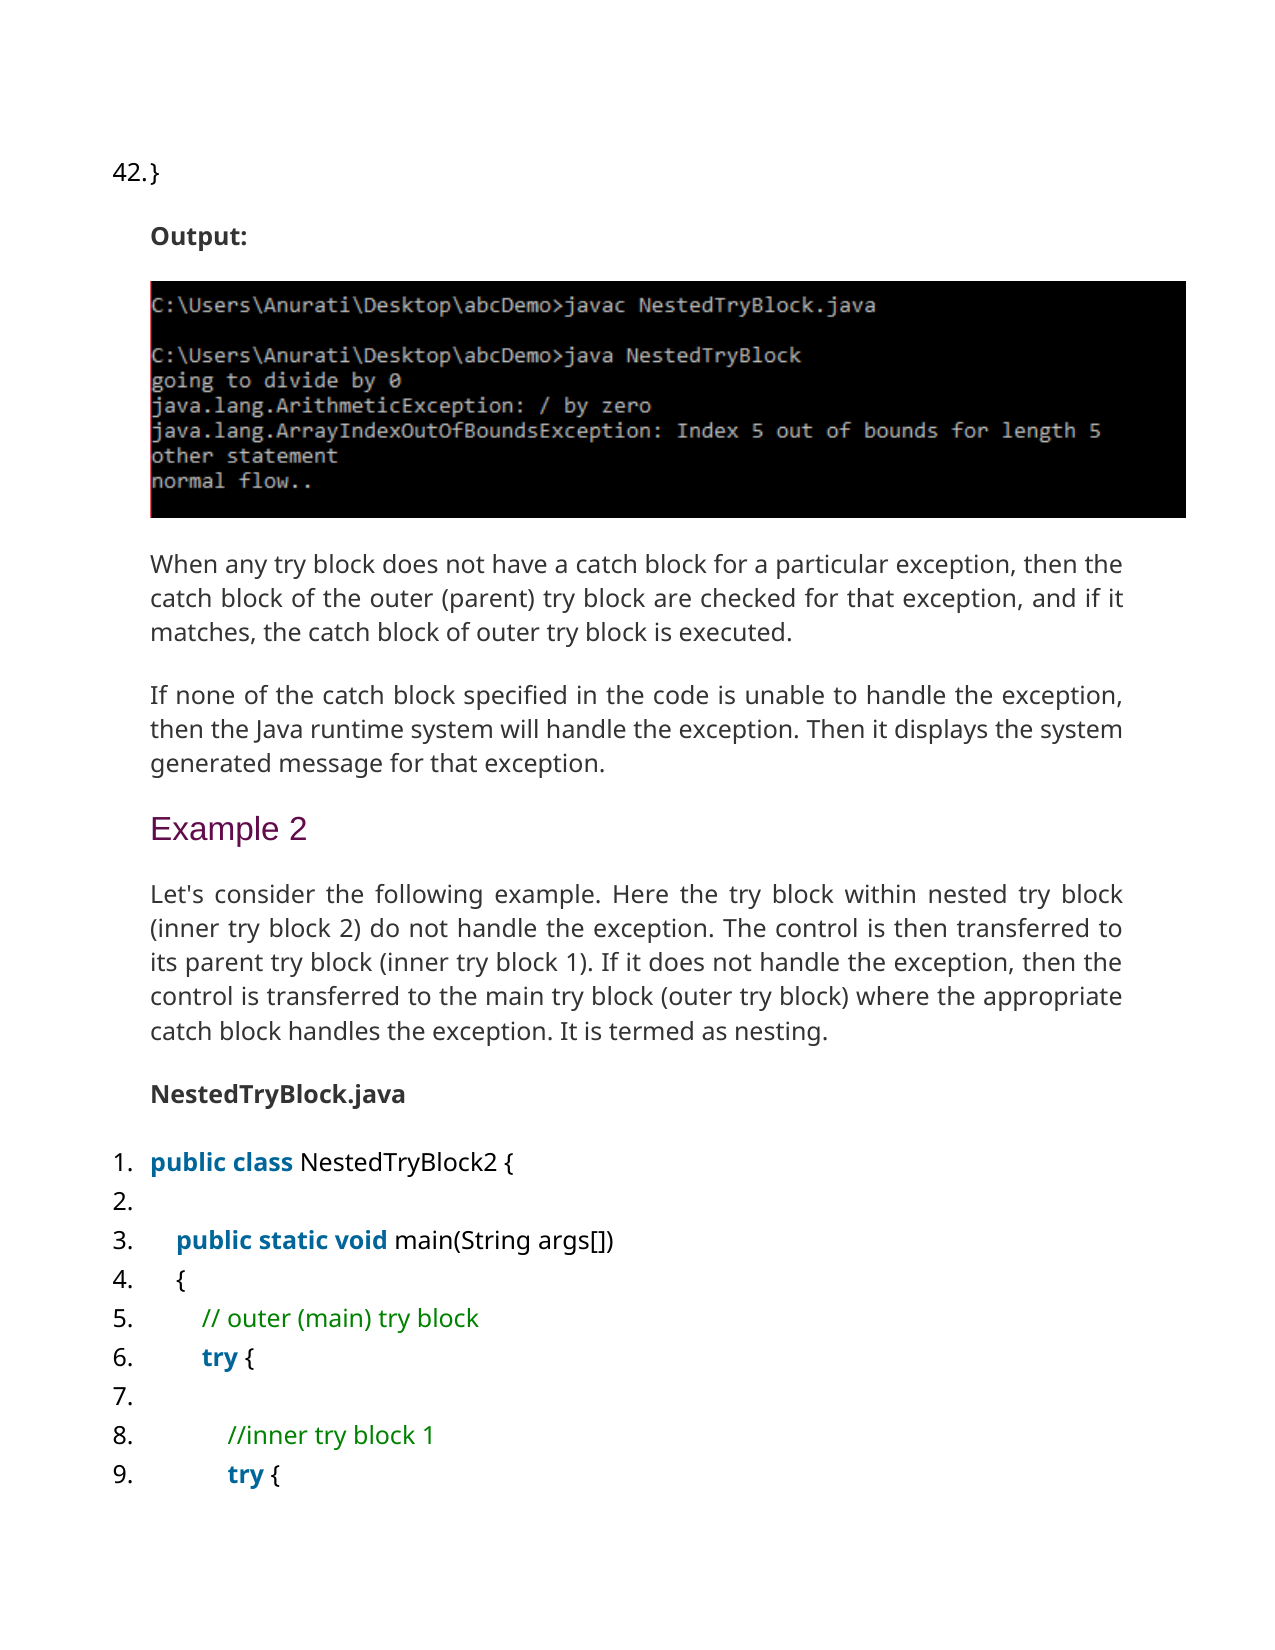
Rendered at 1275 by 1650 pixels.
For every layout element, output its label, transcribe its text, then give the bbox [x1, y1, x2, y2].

text Let's consider the following example. Here the try block within nested try block (inner try block 2) do not handle the exception. The control is then transferred to its parent try block (inner try block 1). If it does not handle the exception, then the control is transferred to the main try block (outer try block) where the appropriate catch block handles the exception. It is termed as nesting. [150, 877, 1125, 1047]
text Output: [150, 218, 1125, 252]
list { [112, 1257, 1125, 1296]
text Example 2 [150, 809, 1125, 848]
text NestedTryBlock.java [150, 1076, 1125, 1110]
list // outer (main) try block [112, 1296, 1125, 1335]
list } [112, 150, 1125, 189]
list try { [112, 1452, 1125, 1491]
list public class NestedTryBlock2 { [112, 1139, 1125, 1179]
list public static void main(String args[]) [112, 1218, 1125, 1257]
text If none of the catch block specified in the code is unable to handle the exception, then the Java runtime system will handle the exception. Then it displays the system generated message for that exception. [150, 678, 1125, 780]
list try { [112, 1335, 1125, 1374]
text When any try block does not have a catch block for a particular exception, then the catch block of the outer (parent) try block are checked for that exception, and if it matches, the catch block of outer try block is executed. [150, 547, 1125, 649]
picture [150, 281, 1186, 518]
list //inner try block 1 [112, 1413, 1125, 1452]
